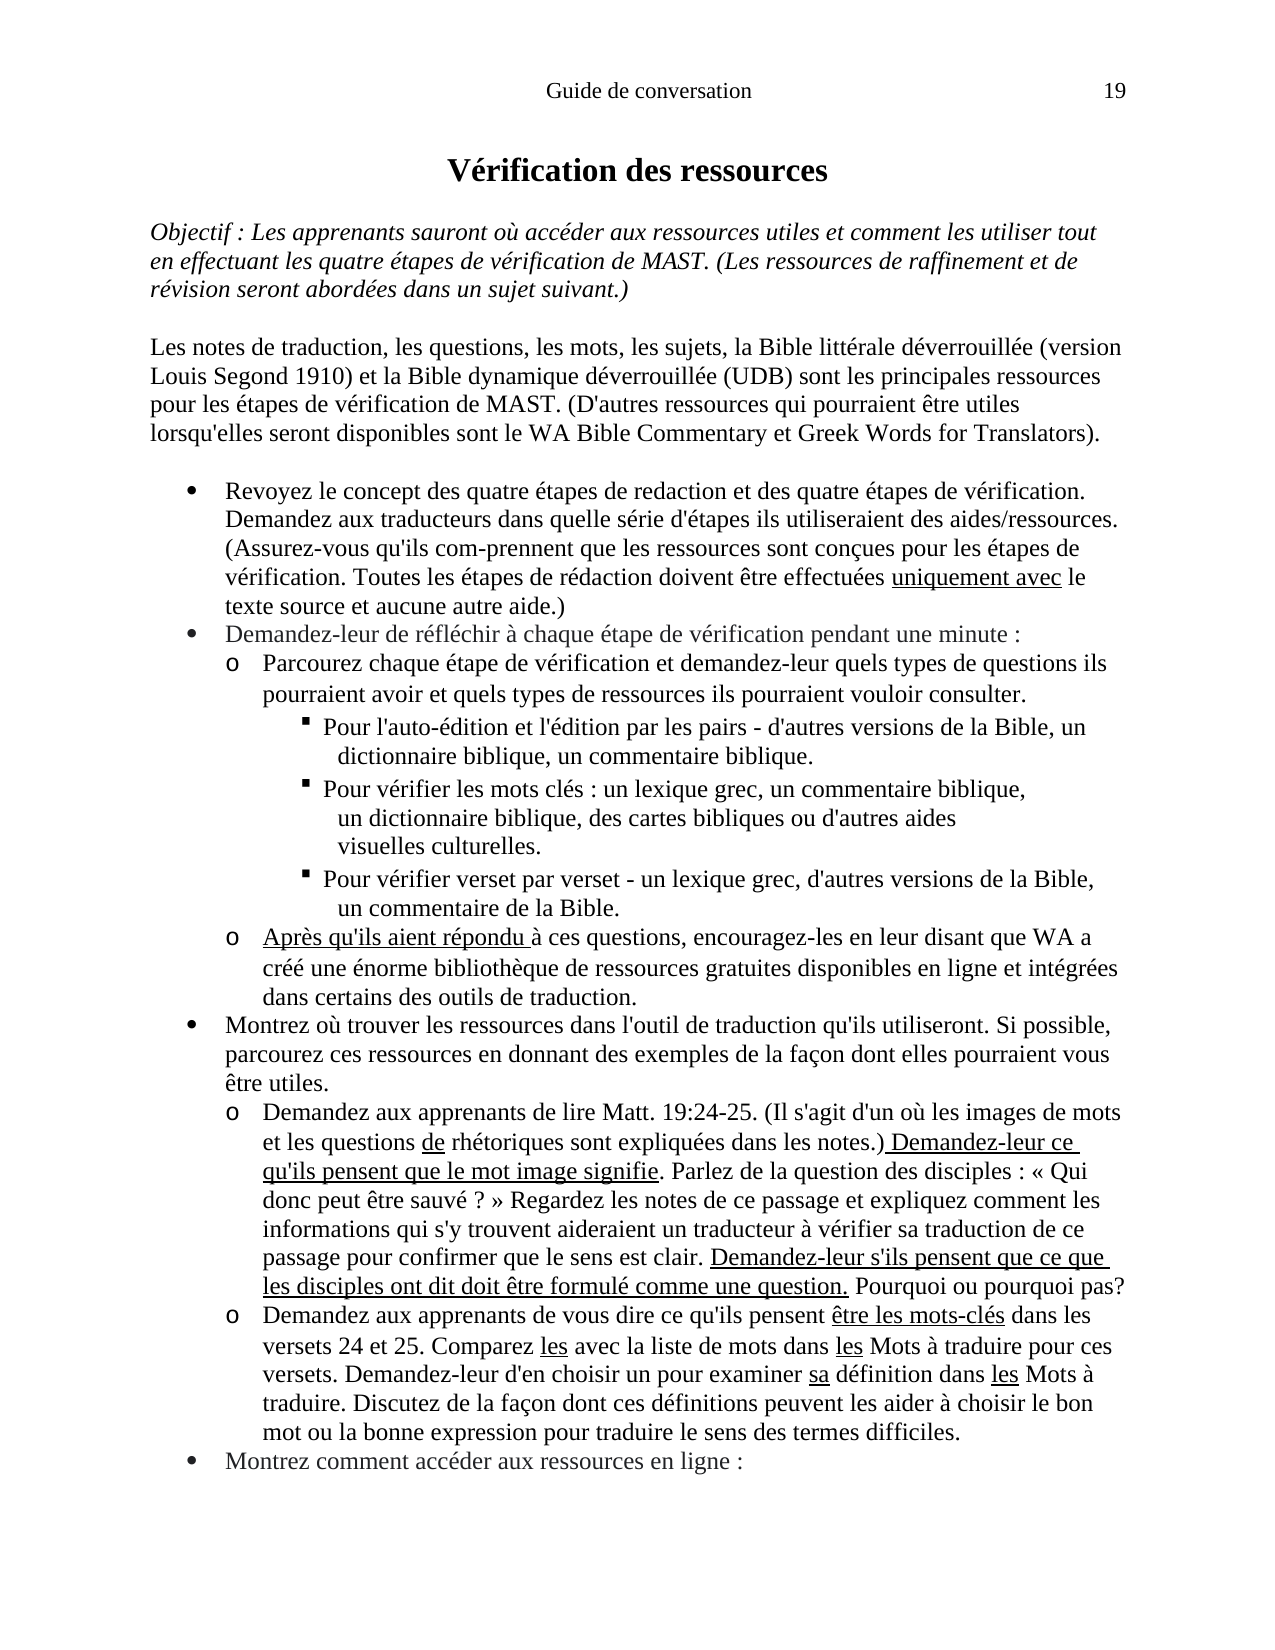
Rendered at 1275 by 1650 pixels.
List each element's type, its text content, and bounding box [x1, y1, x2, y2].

text Les notes de traduction, les questions, les mots, les sujets, la Bible littérale déverrouillée (version Louis Segond 1910) et la Bible dynamique déverrouillée (UDB) sont les principales ressources pour les étapes de vérification de MAST. (D'autres ressources qui pourraient être utiles lorsqu'elles seront disponibles sont le WA Bible Commentary et Greek Words for Translators). [150, 332, 1125, 447]
list Revoyez le concept des quatre étapes de redaction et des quatre étapes de vérification. Demandez aux traducteurs dans quelle série d'étapes ils utiliseraient des aides/ressources. (Assurez-vous qu'ils com-prennent que les ressources sont conçues pour les étapes de vérification. Toutes les étapes de rédaction doivent être effectuées uniquement avec le texte source et aucune autre aide.) [187, 476, 1125, 619]
picture [300, 769, 323, 798]
text Pour vérifier verset par verset - un lexique grec, d'autres versions de la Bible, un commentaire de la Bible. [300, 860, 1096, 922]
text Objectif : Les apprenants sauront où accéder aux ressources utiles et comment les utiliser tout en effectuant les quatre étapes de vérification de MAST. (Les ressources de raffinement et de révision seront abordées dans un sujet suivant.) [150, 217, 1125, 303]
list Demandez-leur de réfléchir à chaque étape de vérification pendant une minute : [187, 619, 1125, 648]
list Montrez comment accéder aux ressources en ligne : [187, 1446, 1125, 1474]
picture [300, 860, 323, 888]
list Montrez où trouver les ressources dans l'outil de traduction qu'ils utiliseront. Si possible, parcourez ces ressources en donnant des exemples de la façon dont elles pourraient vous être utiles. [187, 1010, 1125, 1097]
list Demandez aux apprenants de lire Matt. 19:24-25. (Il s'agit d'un où les images de mots et les questions de rhétoriques sont expliquées dans les notes.) Demandez-leur ce qu'ils pensent que le mot image signifie. Parlez de la question des disciples : « Qui donc peut être sauvé ? » Regardez les notes de ce passage et expliquez comment les informations qui s'y trouvent aideraient un traducteur à vérifier sa traduction de ce passage pour confirmer que le sens est clair. Demandez-leur s'ils pensent que ce que les disciples ont dit doit être formulé comme une question. Pourquoi ou pourquoi pas? [225, 1097, 1125, 1300]
subtitle Vérification des ressources [343, 150, 931, 188]
list Après qu'ils aient répondu à ces questions, encouragez-les en leur disant que WA a créé une énorme bibliothèque de ressources gratuites disponibles en ligne et intégrées dans certains des outils de traduction. [225, 922, 1125, 1010]
list Demandez aux apprenants de vous dire ce qu'ils pensent être les mots-clés dans les versets 24 et 25. Comparez les avec la liste de mots dans les Mots à traduire pour ces versets. Demandez-leur d'en choisir un pour examiner sa définition dans les Mots à traduire. Discutez de la façon dont ces définitions peuvent les aider à choisir le bon mot ou la bonne expression pour traduire le sens des termes difficiles. [225, 1300, 1125, 1446]
list Parcourez chaque étape de vérification et demandez-leur quels types de questions ils pourraient avoir et quels types de ressources ils pourraient vouloir consulter. [225, 648, 1125, 708]
picture [300, 707, 323, 736]
text Pour vérifier les mots clés : un lexique grec, un commentaire biblique, un dictionnaire biblique, des cartes bibliques ou d'autres aides visuelles culturelles. [300, 770, 1032, 860]
text Pour l'auto-édition et l'édition par les pairs - d'autres versions de la Bible, un dictionnaire biblique, un commentaire biblique. [300, 708, 1105, 770]
